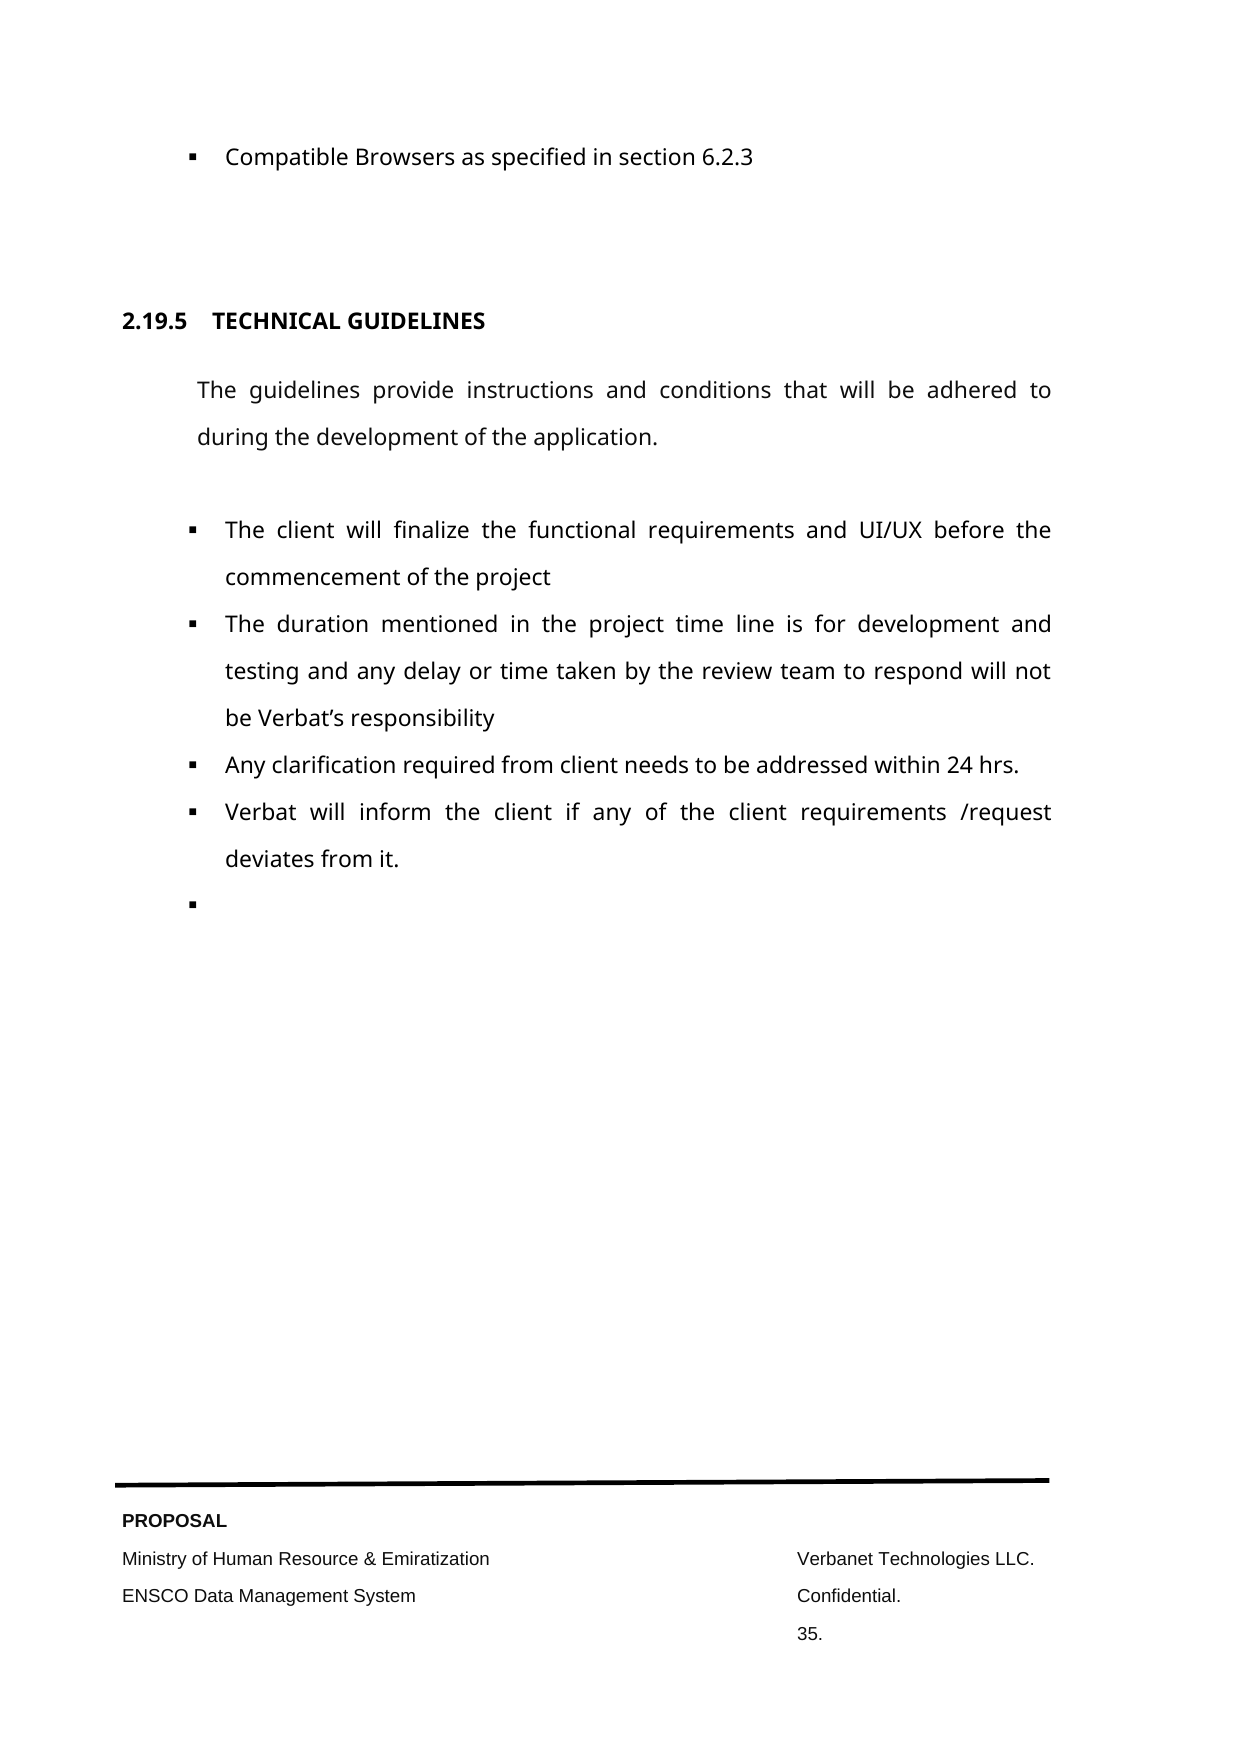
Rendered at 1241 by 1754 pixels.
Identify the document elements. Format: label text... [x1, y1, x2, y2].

subtitle TECHNICAL GUIDELINES [122, 305, 1053, 336]
list Compatible Browsers as specified in section 6.2.3 [187, 141, 1053, 172]
list Verbat will inform the client if any of the client requirements /request deviates from it. [187, 796, 1053, 874]
text The guidelines provide instructions and conditions that will be adhered to during the development of the application. [197, 374, 1053, 452]
list The client will finalize the functional requirements and UI/UX before the commencement of the project [187, 514, 1053, 593]
list The duration mentioned in the project time line is for development and testing and any delay or time taken by the review team to respond will not be Verbat’s responsibility [187, 608, 1053, 733]
list Any clarification required from client needs to be addressed within 24 hrs. [187, 749, 1053, 780]
